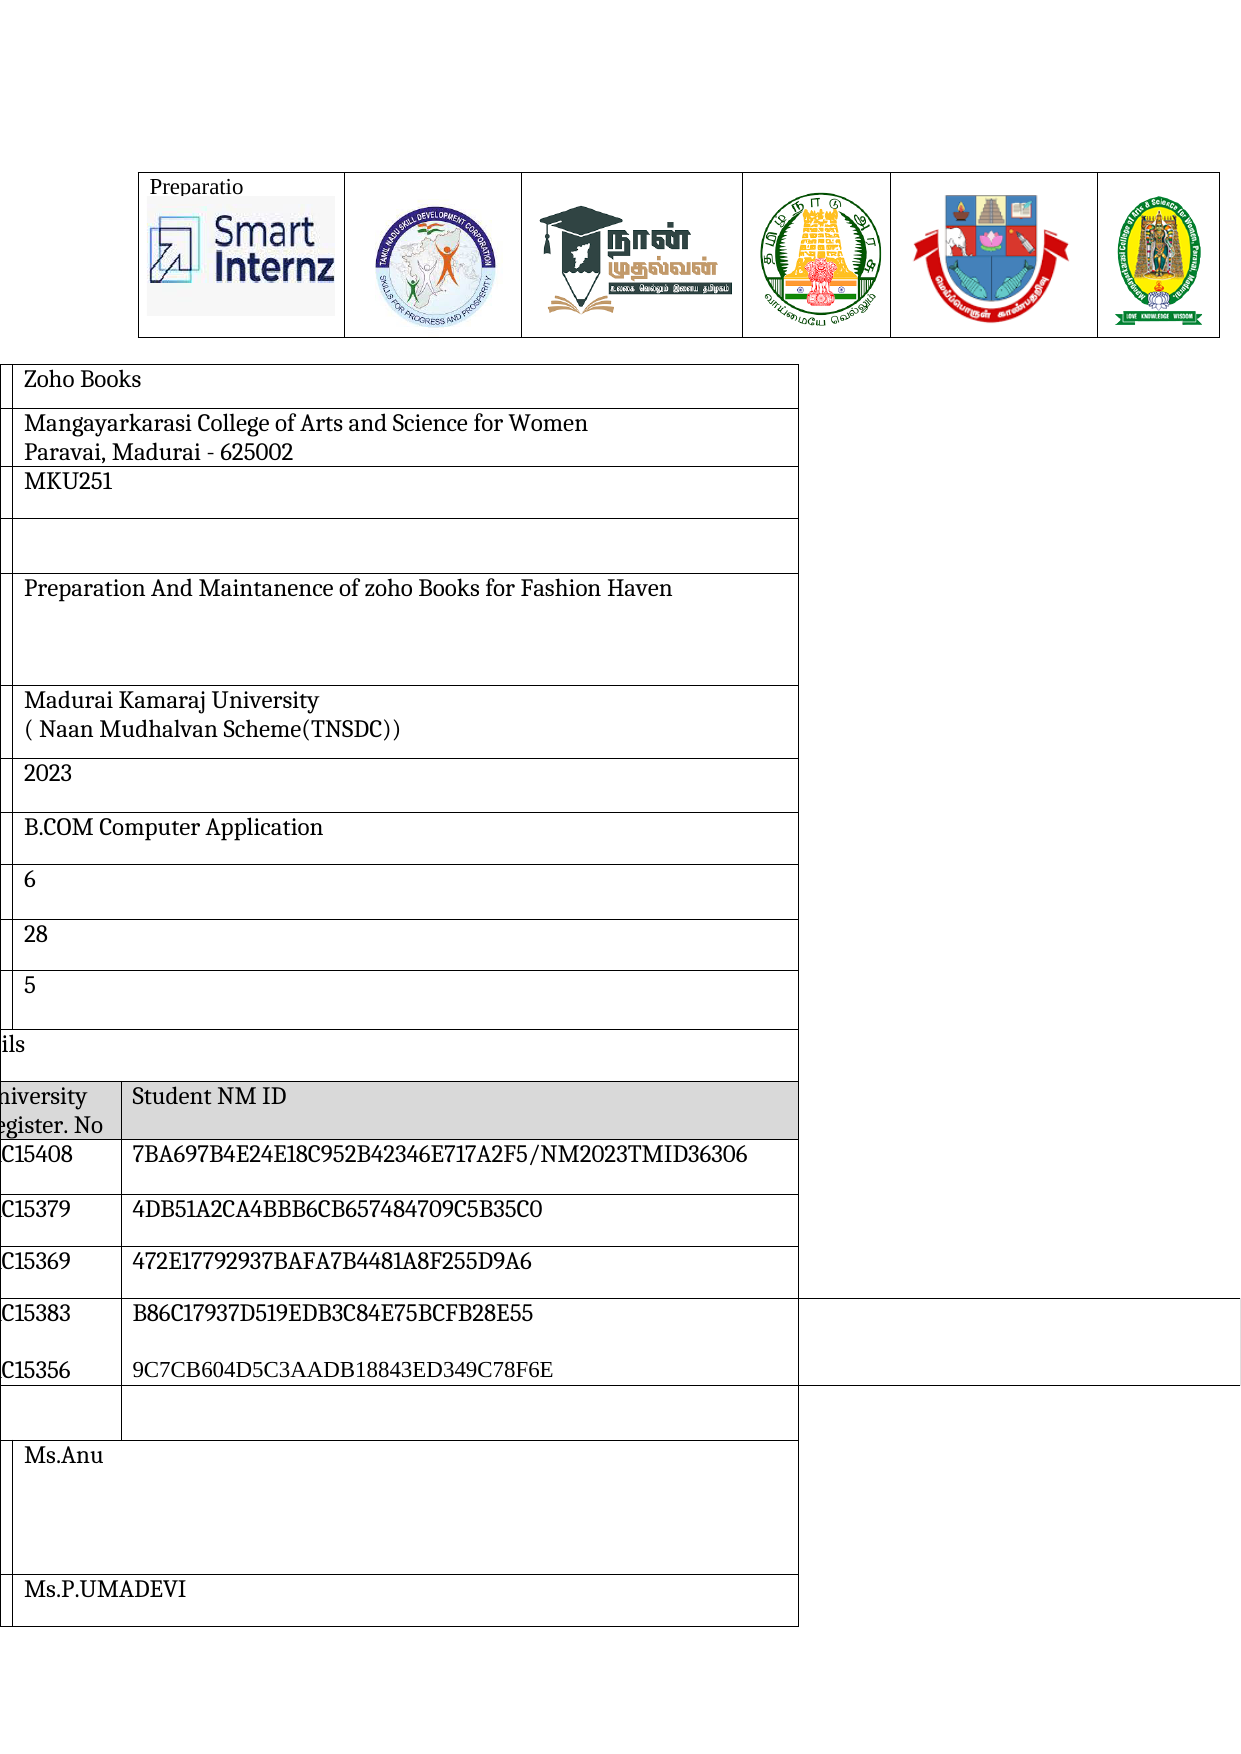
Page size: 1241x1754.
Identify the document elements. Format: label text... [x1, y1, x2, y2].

table_cell 472E17792937BAFA7B4481A8F255D9A6 [122, 1247, 798, 1297]
picture [532, 200, 735, 318]
table_cell University Register. No [1, 1082, 121, 1139]
picture [1114, 196, 1203, 325]
table_cell Mangayarkarasi College of Arts and Science for Women Paravai, Madurai - 625002 [13, 409, 798, 466]
table_cell [799, 1299, 1240, 1385]
table_cell C1C15383 C1C15356 [1, 1299, 121, 1385]
table_cell Group Members Details [1, 1030, 798, 1081]
table_header [1098, 173, 1219, 337]
table_header [345, 173, 521, 337]
table_cell 5 [13, 971, 798, 1029]
table_cell B.COM Computer Application [13, 813, 798, 864]
table_cell [1, 1386, 121, 1439]
picture [905, 182, 1079, 330]
table_cell MKU251 [13, 467, 798, 518]
picture [353, 199, 516, 337]
table_header [743, 173, 890, 337]
table_cell C1C15408 [1, 1140, 121, 1194]
table_cell 7BA697B4E24E18C952B42346E717A2F5/NM2023TMID36306 [122, 1140, 798, 1194]
table_cell [122, 1386, 798, 1439]
table_cell Madurai Kamaraj University ( Naan Mudhalvan Scheme(TNSDC)) [13, 686, 798, 757]
picture [146, 196, 335, 316]
table_cell B86C17937D519EDB3C84E75BCFB28E55 9C7CB604D5C3AADB18843ED349C78F6E [122, 1299, 798, 1385]
table_cell 4DB51A2CA4BBB6CB657484709C5B35C0 [122, 1195, 798, 1246]
table_cell Ms.P.UMADEVI [13, 1575, 798, 1626]
table_cell Student NM ID [122, 1082, 798, 1139]
table_cell C1C15379 [1, 1195, 121, 1246]
table_cell 28 [13, 920, 798, 970]
table_cell Ms.Anu [13, 1441, 798, 1574]
table_cell [13, 519, 798, 573]
table_cell 6 [13, 865, 798, 919]
table_header Preparatio [139, 173, 344, 337]
table_cell Preparation And Maintanence of zoho Books for Fashion Haven [13, 574, 798, 685]
table_header [522, 173, 742, 337]
table_header Zoho Books [13, 365, 798, 408]
picture [759, 191, 882, 326]
table_cell 2023 [13, 759, 798, 812]
table_header [891, 173, 1097, 337]
table_cell C1C15369 [1, 1247, 121, 1297]
